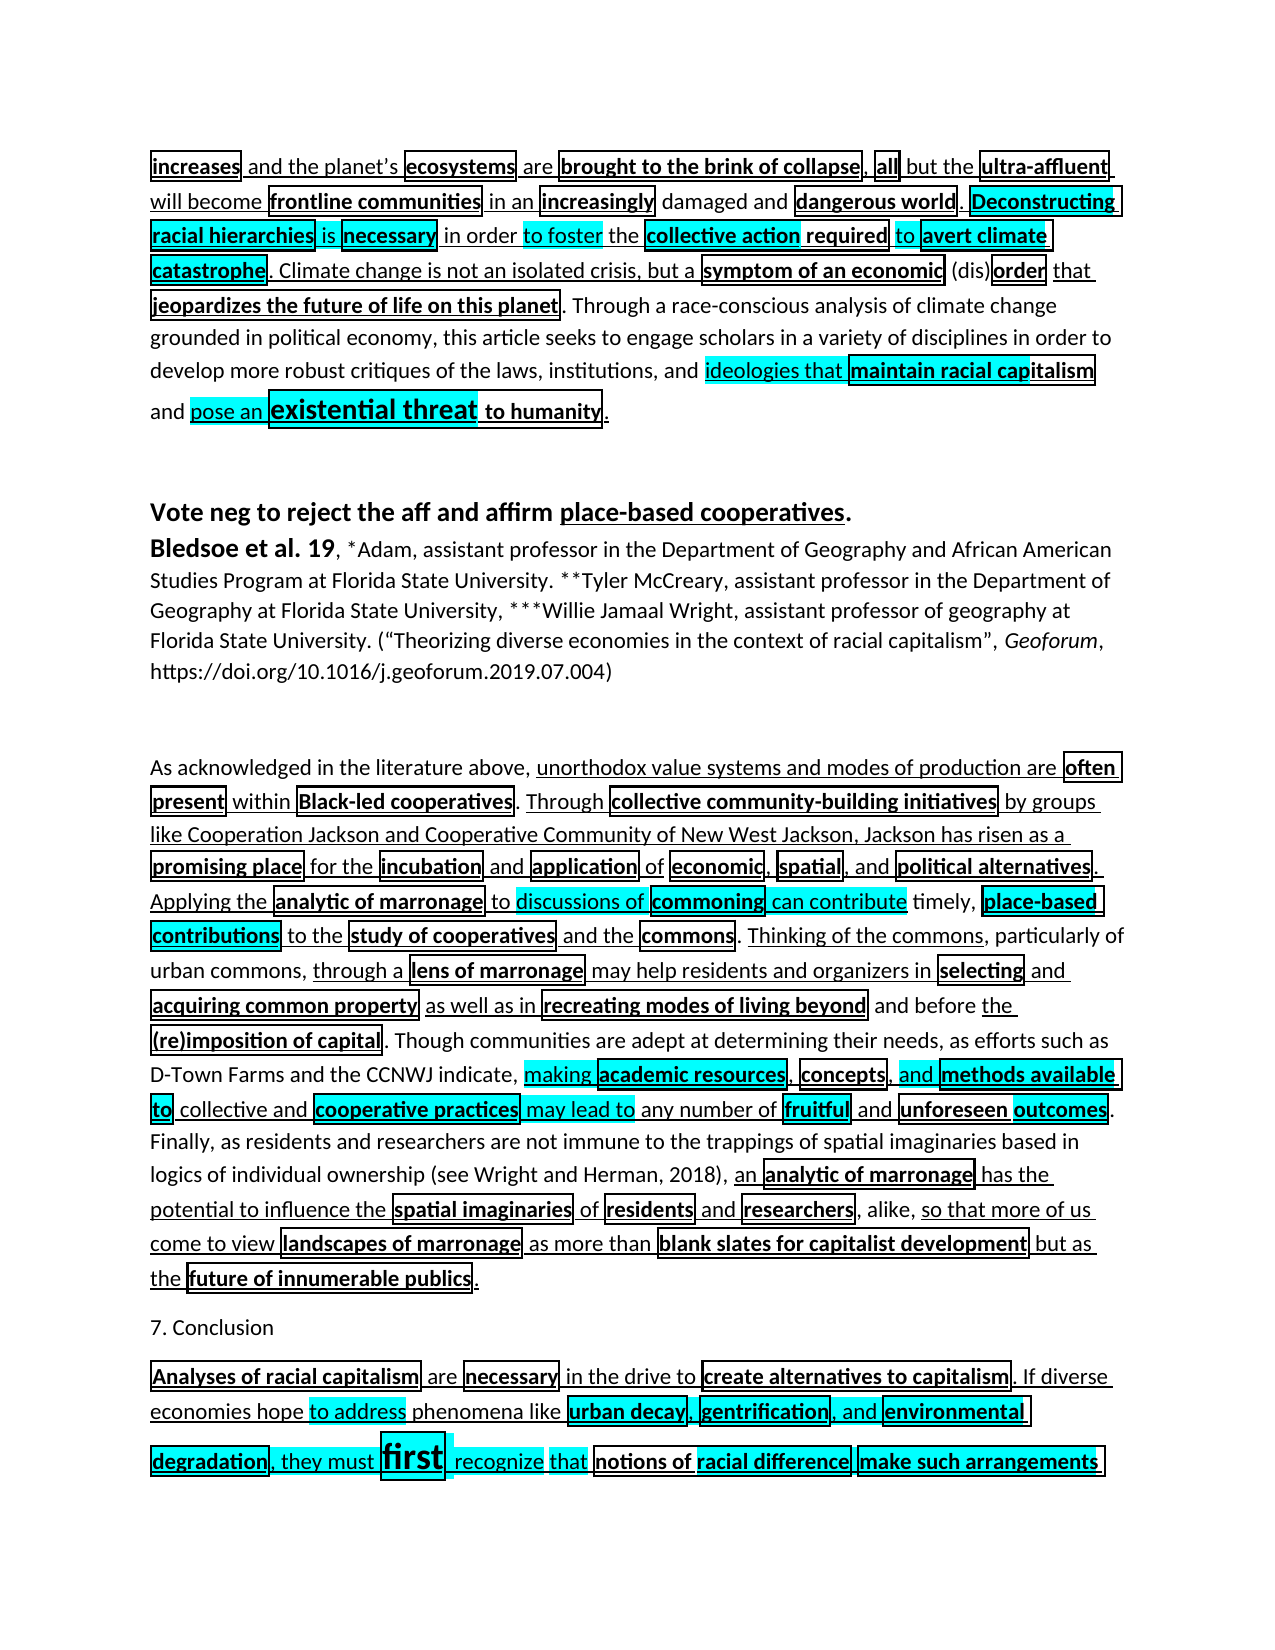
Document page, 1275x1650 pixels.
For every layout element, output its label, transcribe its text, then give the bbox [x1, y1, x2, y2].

text Bledsoe et al. 19, *Adam, assistant professor in the Department of Geography and African American Studies Program at Florida State University. **Tyler McCreary, assistant professor in the Department of Geography at Florida State University, ***Willie Jamaal Wright, assistant professor of geography at Florida State University. (“Theorizing diverse economies in the context of racial capitalism”, Geoforum, https://doi.org/10.1016/j.geoforum.2019.07.004) [150, 531, 1125, 685]
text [150, 150, 1125, 429]
text 7. Conclusion [150, 1313, 1125, 1341]
text As acknowledged in the literature above, unorthodox value systems and modes of production are often present within Black-led cooperatives. Through collective community-building initiatives by groups like Cooperation Jackson and Cooperative Community of New West Jackson, Jackson has risen as a promising place for the incubation and application of economic, spatial, and political alternatives. Applying the analytic of marronage to discussions of commoning can contribute timely, place-based contributions to the study of cooperatives and the commons. Thinking of the commons, particularly of urban commons, through a lens of marronage may help residents and organizers in selecting and acquiring common property as well as in recreating modes of living beyond and before the (re)imposition of capital. Though communities are adept at determining their needs, as efforts such as D-Town Farms and the CCNWJ indicate, making academic resources, concepts, and methods available to collective and cooperative practices may lead to any number of fruitful and unforeseen outcomes. Finally, as residents and researchers are not immune to the trappings of spatial imaginaries based in logics of individual ownership (see Wright and Herman, 2018), an analytic of marronage has the potential to influence the spatial imaginaries of residents and researchers, alike, so that more of us come to view landscapes of marronage as more than blank slates for capitalist development but as the future of innumerable publics. [150, 751, 1125, 1294]
subtitle Vote neg to reject the aff and affirm place-based cooperatives. [150, 495, 1125, 528]
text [150, 1360, 1125, 1481]
